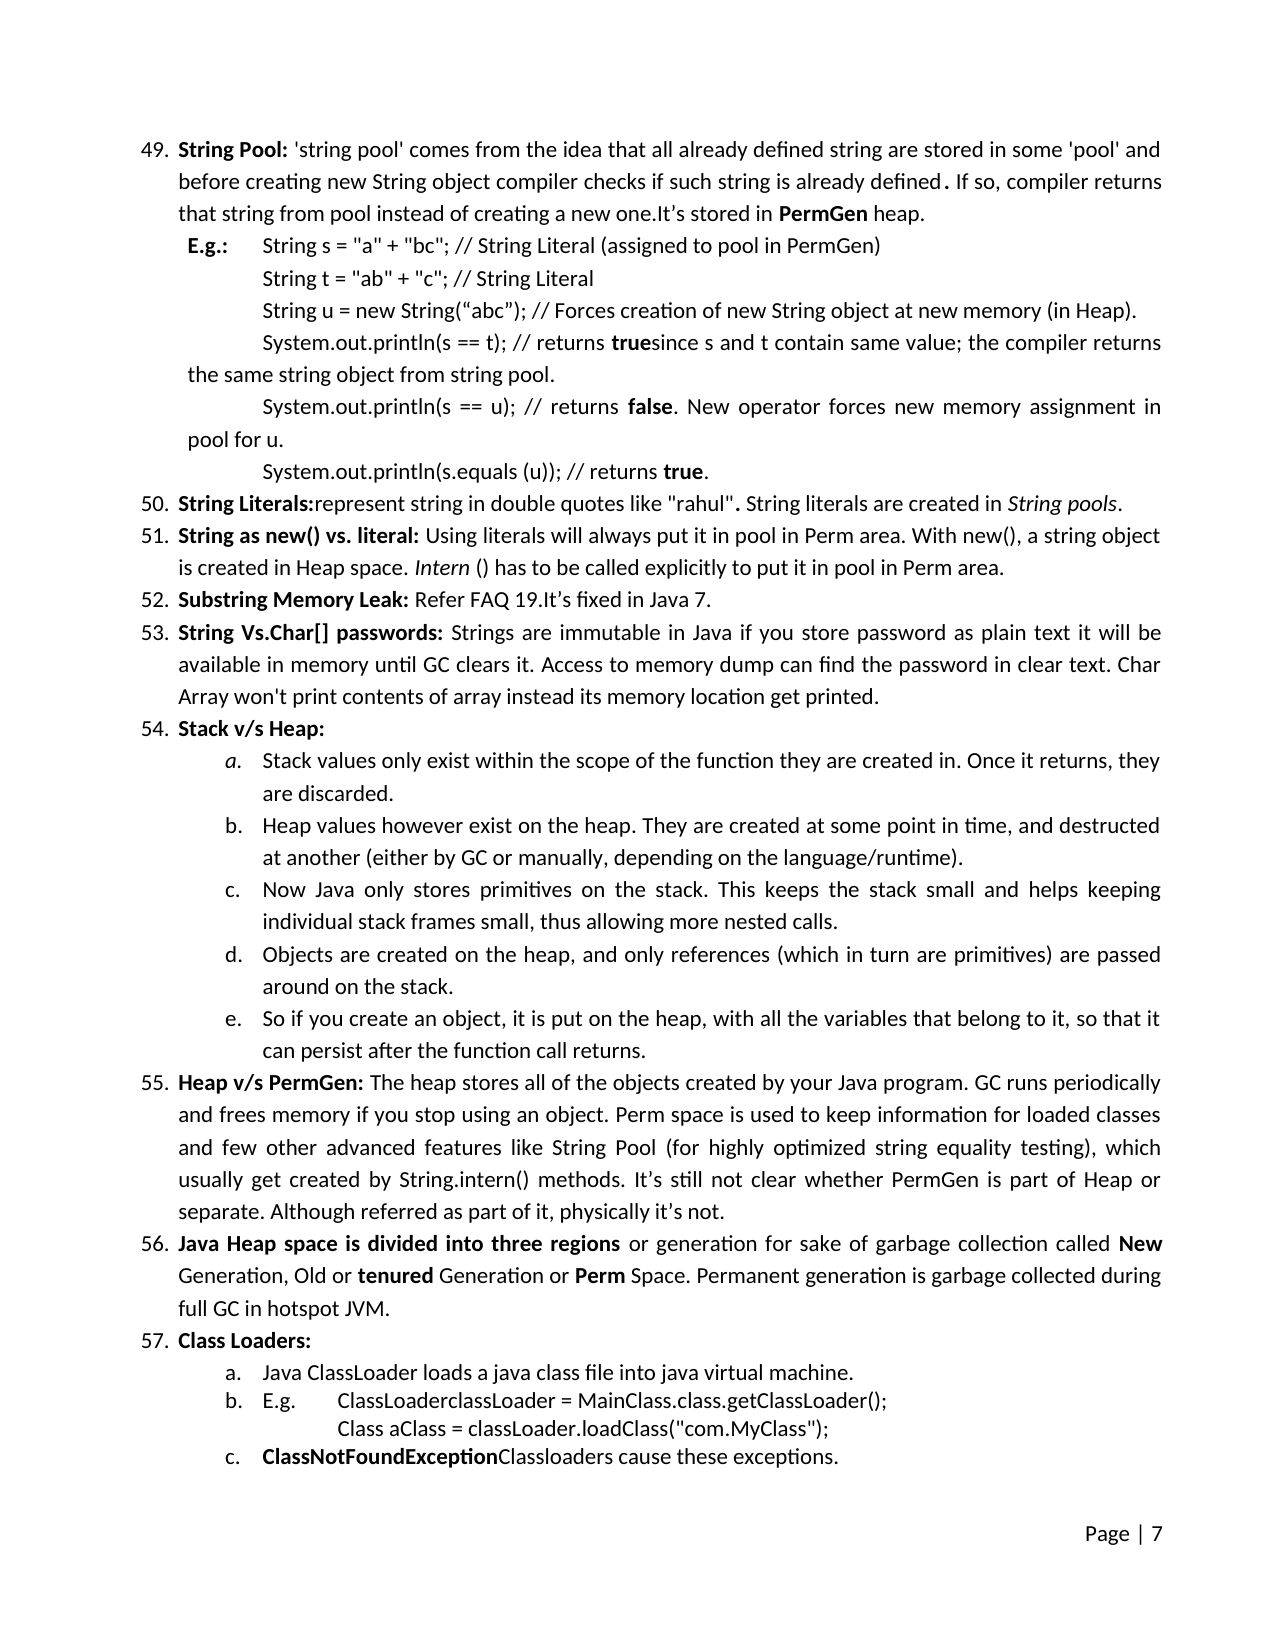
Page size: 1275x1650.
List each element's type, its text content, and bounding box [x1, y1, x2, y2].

list String Vs.Char[] passwords: Strings are immutable in Java if you store password as plain text it will be available in memory until GC clears it. Access to memory dump can find the password in clear text. Char Array won't print contents of array instead its memory location get printed. [141, 618, 1162, 710]
list Substring Memory Leak: Refer FAQ 19.It’s fixed in Java 7. [141, 586, 1162, 614]
text Class aClass = classLoader.loadClass("com.MyClass"); [262, 1414, 1162, 1442]
list So if you create an object, it is put on the heap, with all the variables that belong to it, so that it can persist after the function call returns. [225, 1004, 1162, 1064]
list String u = new String(“abc”); // Forces creation of new String object at new memory (in Heap). [187, 296, 1162, 324]
list String t = "ab" + "c"; // String Literal [187, 264, 1162, 292]
list String Pool: 'string pool' comes from the idea that all already defined string are stored in some 'pool' and before creating new String object compiler checks if such string is already defined. If so, compiler returns that string from pool instead of creating a new one.It’s stored in PermGen heap. [141, 135, 1162, 227]
list System.out.println(s.equals (u)); // returns true. [187, 457, 1162, 485]
list String as new() vs. literal: Using literals will always put it in pool in Perm area. With new(), a string object is created in Heap space. Intern () has to be called explicitly to put it in pool in Perm area. [141, 521, 1162, 581]
list Class Loaders: [141, 1326, 1162, 1354]
list Stack v/s Heap: [141, 714, 1162, 742]
list String Literals:represent string in double quotes like "rahul". String literals are created in String pools. [141, 489, 1162, 517]
list Java Heap space is divided into three regions or generation for sake of garbage collection called New Generation, Old or tenured Generation or Perm Space. Permanent generation is garbage collected during full GC in hotspot JVM. [141, 1229, 1162, 1322]
list Heap values however exist on the heap. They are created at some point in time, and destructed at another (either by GC or manually, depending on the language/runtime). [225, 811, 1162, 871]
list Objects are created on the heap, and only references (which in turn are primitives) are passed around on the stack. [225, 940, 1162, 1000]
list E.g.: String s = "a" + "bc"; // String Literal (assigned to pool in PermGen) [187, 232, 1162, 259]
list Heap v/s PermGen: The heap stores all of the objects created by your Java program. GC runs periodically and frees memory if you stop using an object. Perm space is used to keep information for loaded classes and few other advanced features like String Pool (for highly optimized string equality testing), which usually get created by String.intern() methods. It’s still not clear whether PermGen is part of Heap or separate. Although referred as part of it, physically it’s not. [141, 1068, 1162, 1225]
list E.g. ClassLoaderclassLoader = MainClass.class.getClassLoader(); [225, 1386, 1162, 1414]
list ClassNotFoundExceptionClassloaders cause these exceptions. [225, 1442, 1162, 1470]
list Stack values only exist within the scope of the function they are created in. Once it returns, they are discarded. [225, 747, 1162, 807]
list Now Java only stores primitives on the stack. This keeps the stack small and helps keeping individual stack frames small, thus allowing more nested calls. [225, 875, 1162, 936]
list System.out.println(s == u); // returns false. New operator forces new memory assignment in pool for u. [187, 392, 1162, 453]
list Java ClassLoader loads a java class file into java virtual machine. [225, 1358, 1162, 1386]
list System.out.println(s == t); // returns truesince s and t contain same value; the compiler returns the same string object from string pool. [187, 328, 1162, 388]
